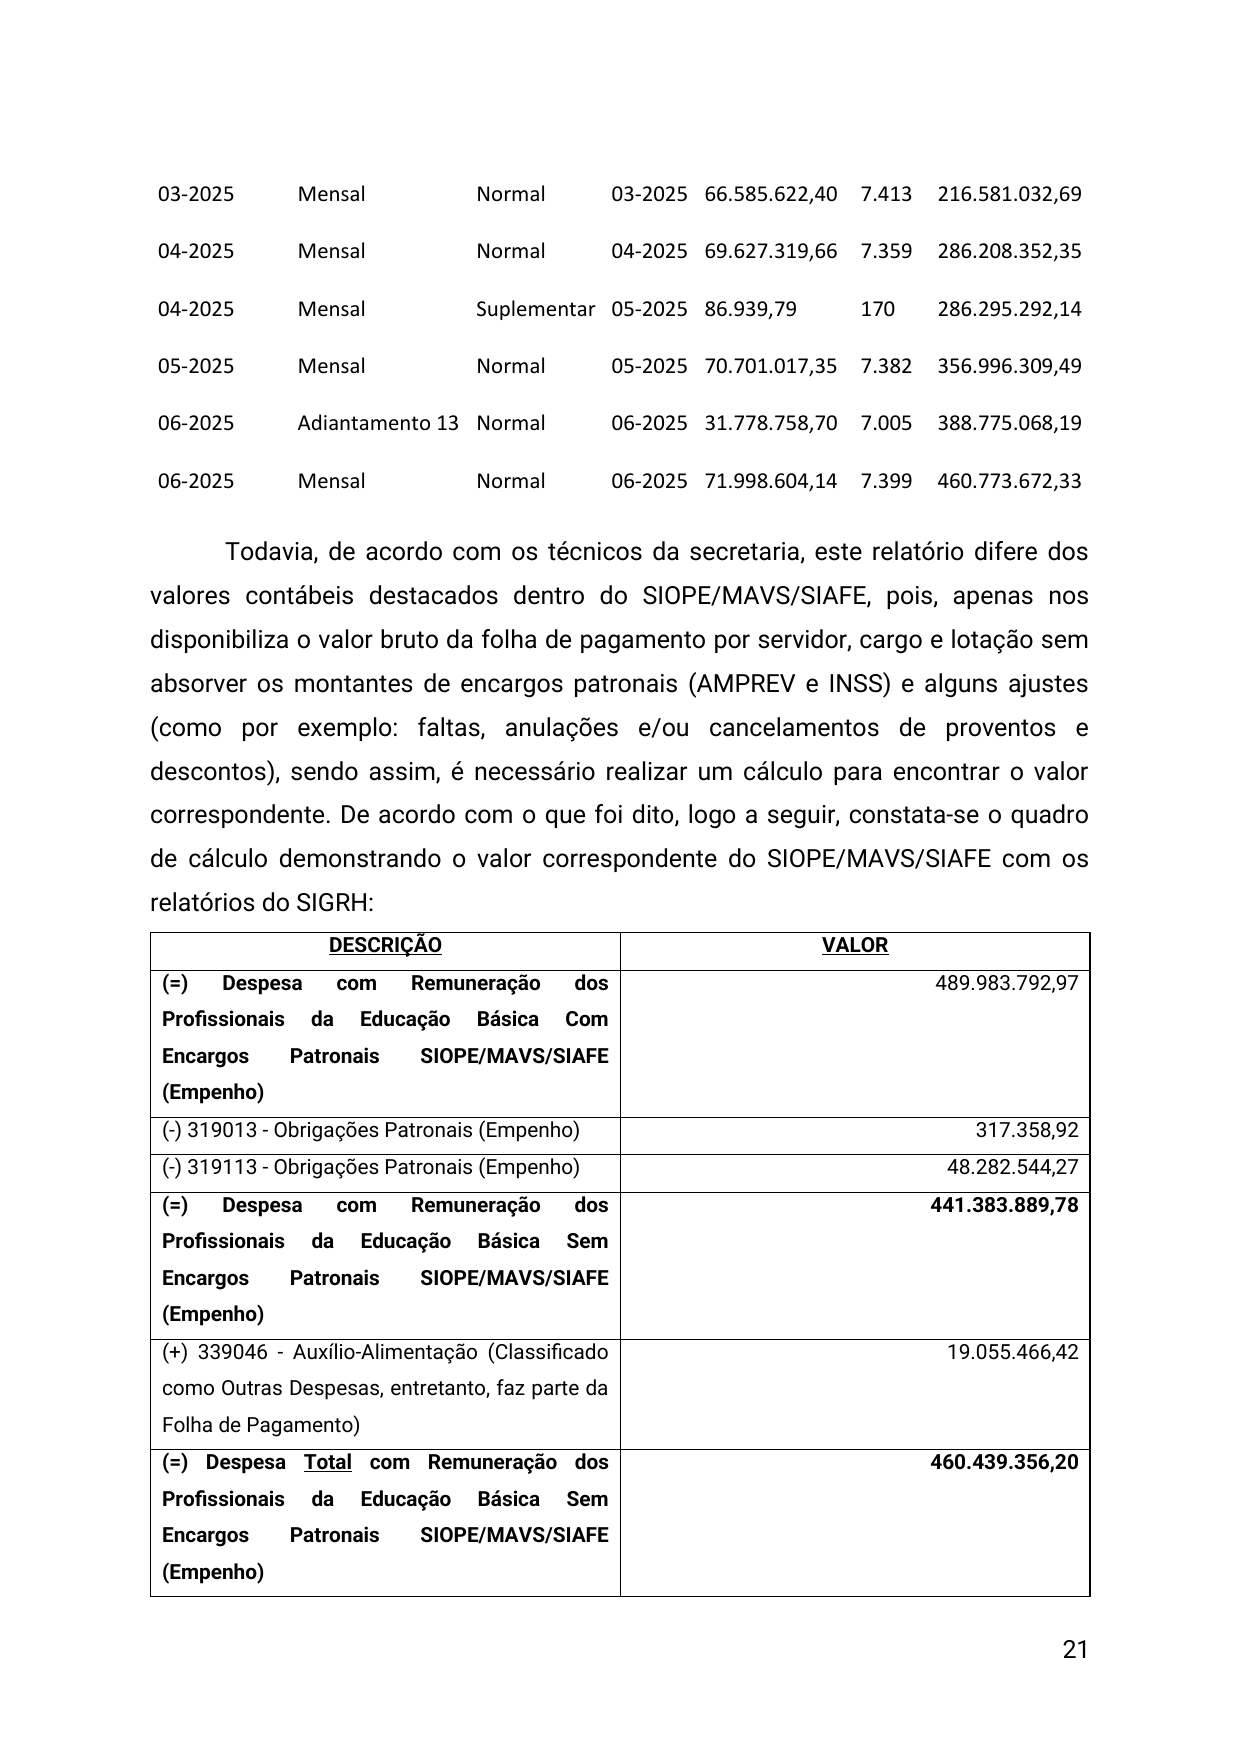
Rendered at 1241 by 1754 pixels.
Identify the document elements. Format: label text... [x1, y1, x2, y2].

table_cell 170 [853, 265, 930, 322]
table_cell 48.282.544,27 [621, 1155, 1089, 1192]
table_cell 05-2025 [151, 322, 290, 379]
table_cell 460.439.356,20 [621, 1450, 1089, 1596]
table_cell 31.778.758,70 [697, 379, 853, 436]
table_cell Mensal [290, 436, 469, 494]
table_cell Mensal [290, 322, 469, 379]
table_cell 460.773.672,33 [930, 436, 1150, 494]
table_cell (+) 339046 - Auxílio-Alimentação (Classificado como Outras Despesas, entretanto, faz parte da Folha de Pagamento) [151, 1340, 620, 1449]
table_cell Mensal [290, 207, 469, 264]
text Todavia, de acordo com os técnicos da secretaria, este relatório difere dos valores contábeis destacados dentro do SIOPE/MAVS/SIAFE, pois, apenas nos disponibiliza o valor bruto da folha de pagamento por servidor, cargo e lotação sem absorver os montantes de encargos patronais (AMPREV e INSS) e alguns ajustes (como por exemplo: faltas, anulações e/ou cancelamentos de proventos e descontos), sendo assim, é necessário realizar um cálculo para encontrar o valor correspondente. De acordo com o que foi dito, logo a seguir, constata-se o quadro de cálculo demonstrando o valor correspondente do SIOPE/MAVS/SIAFE com os relatórios do SIGRH: [150, 538, 1090, 918]
table_cell 388.775.068,19 [930, 379, 1150, 436]
table_cell 356.996.309,49 [930, 322, 1150, 379]
table_cell 19.055.466,42 [621, 1340, 1089, 1449]
table_cell 03-2025 [604, 150, 697, 207]
table_cell 317.358,92 [621, 1118, 1089, 1154]
table_cell 66.585.622,40 [697, 150, 853, 207]
table_header VALOR [621, 933, 1089, 970]
table_cell 05-2025 [604, 265, 697, 322]
table_cell Mensal [290, 265, 469, 322]
table_cell 286.208.352,35 [930, 207, 1150, 264]
table_cell Normal [469, 207, 604, 264]
table_cell 86.939,79 [697, 265, 853, 322]
table_cell (-) 319013 - Obrigações Patronais (Empenho) [151, 1118, 620, 1154]
table_cell 7.399 [853, 436, 930, 494]
table_cell Normal [469, 436, 604, 494]
table_cell Suplementar [469, 265, 604, 322]
table_cell 7.005 [853, 379, 930, 436]
table_cell Normal [469, 322, 604, 379]
table_cell 04-2025 [151, 265, 290, 322]
table_cell Normal [469, 379, 604, 436]
table_cell 05-2025 [604, 322, 697, 379]
table_cell 06-2025 [604, 379, 697, 436]
table_cell 7.413 [853, 150, 930, 207]
table_cell Mensal [290, 150, 469, 207]
table_cell Adiantamento 13 [290, 379, 469, 436]
table_header DESCRIÇÃO [151, 933, 620, 970]
table_cell 7.359 [853, 207, 930, 264]
table_cell 03-2025 [151, 150, 290, 207]
table_cell (=) Despesa com Remuneração dos Profissionais da Educação Básica Sem Encargos Patronais SIOPE/MAVS/SIAFE (Empenho) [151, 1193, 620, 1339]
table_cell 04-2025 [604, 207, 697, 264]
table_cell 04-2025 [151, 207, 290, 264]
table_cell 216.581.032,69 [930, 150, 1150, 207]
table_cell (=) Despesa com Remuneração dos Profissionais da Educação Básica Com Encargos Patronais SIOPE/MAVS/SIAFE (Empenho) [151, 971, 620, 1117]
table_cell 441.383.889,78 [621, 1193, 1089, 1339]
table_cell 7.382 [853, 322, 930, 379]
table_cell 71.998.604,14 [697, 436, 853, 494]
table_cell 286.295.292,14 [930, 265, 1150, 322]
table_cell (-) 319113 - Obrigações Patronais (Empenho) [151, 1155, 620, 1192]
table_cell (=) Despesa Total com Remuneração dos Profissionais da Educação Básica Sem Encargos Patronais SIOPE/MAVS/SIAFE (Empenho) [151, 1450, 620, 1596]
table_cell 06-2025 [151, 436, 290, 494]
table_cell 70.701.017,35 [697, 322, 853, 379]
table_cell Normal [469, 150, 604, 207]
table_cell 489.983.792,97 [621, 971, 1089, 1117]
table_cell 69.627.319,66 [697, 207, 853, 264]
table_cell 06-2025 [151, 379, 290, 436]
table_cell 06-2025 [604, 436, 697, 494]
